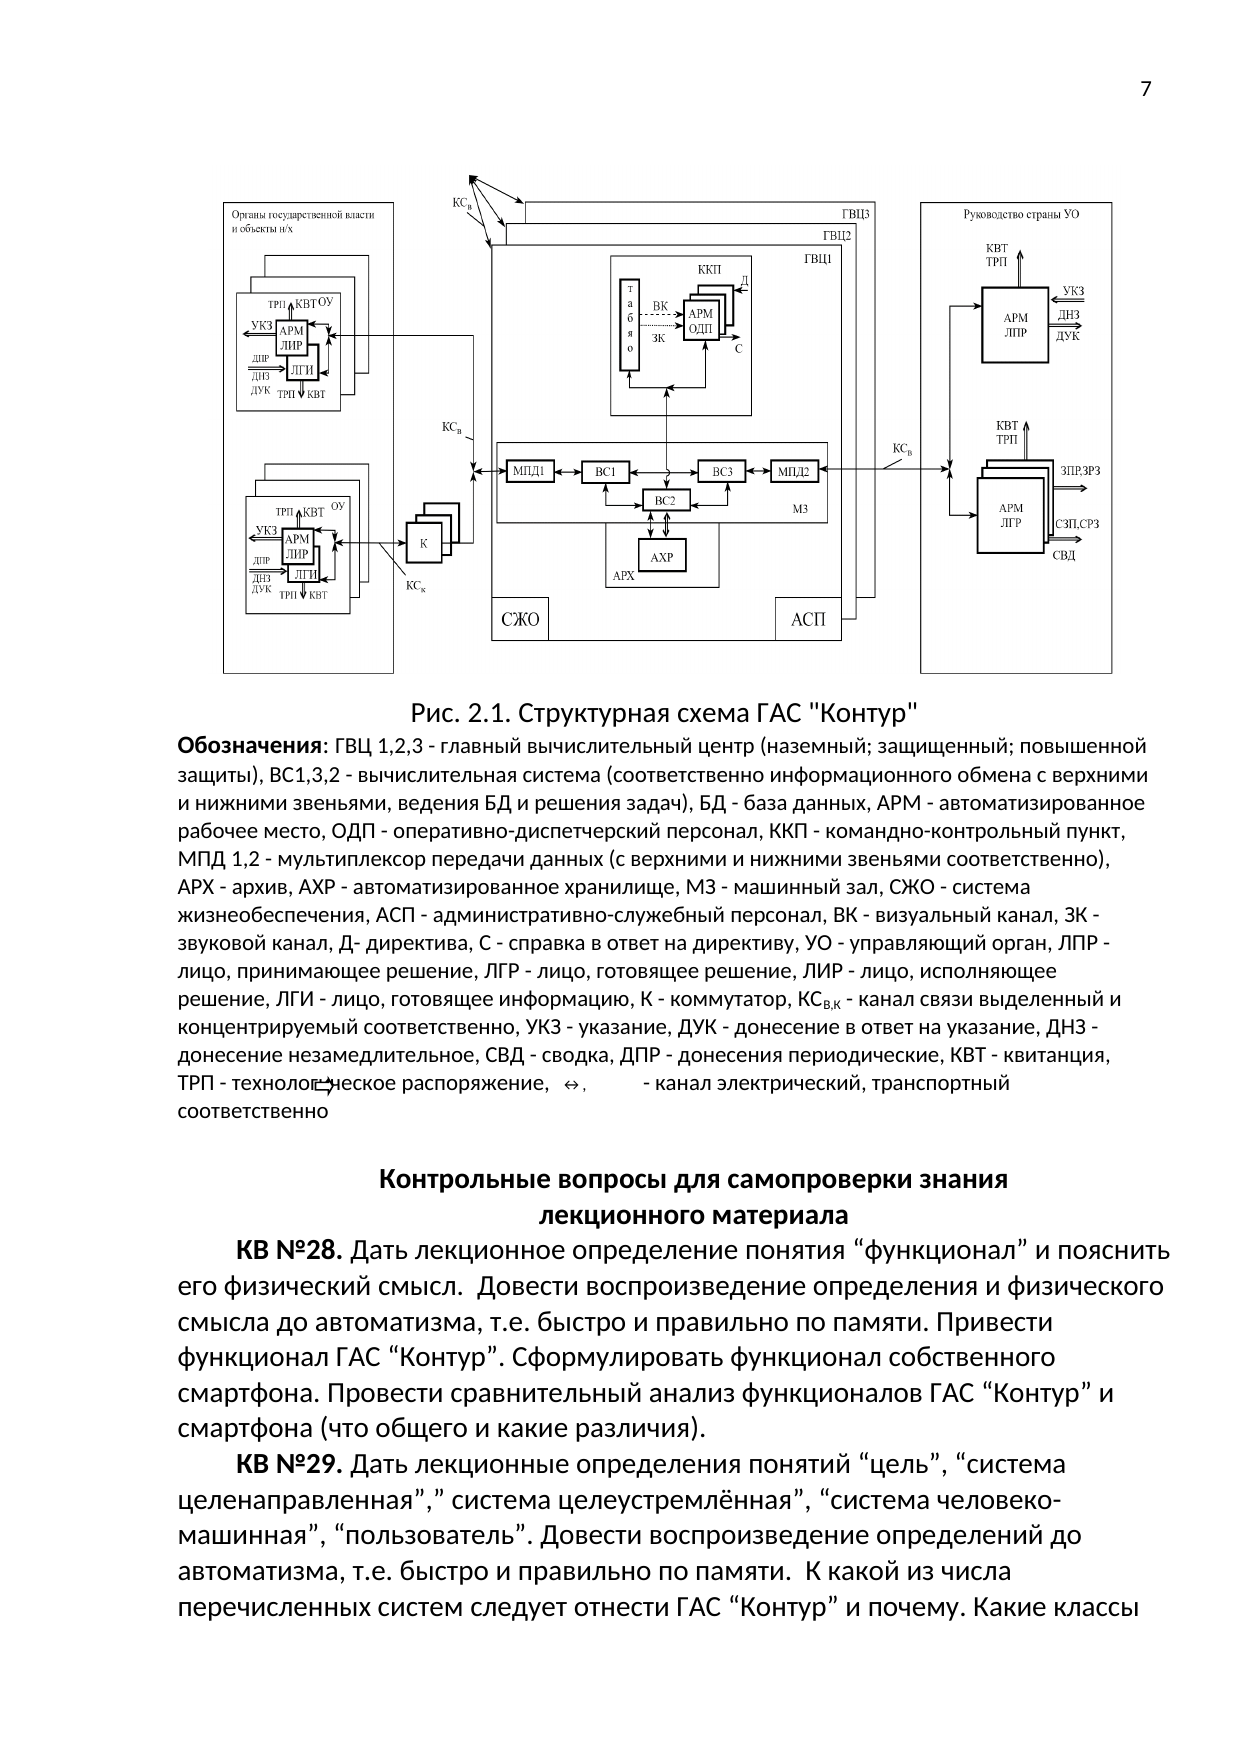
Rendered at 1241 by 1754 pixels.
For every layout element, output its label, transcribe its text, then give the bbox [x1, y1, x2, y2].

text лекционного материала [177, 1196, 1152, 1231]
picture [208, 165, 1121, 674]
text КВ №28. Дать лекционное определение понятия “функционал” и пояснить его физический смысл. Довести воспроизведение определения и физического смысла до автоматизма, т.е. быстро и правильно по памяти. Привести функционал ГАС “Контур”. Сформулировать функционал собственного смартфона. Провести сравнительный анализ функционалов ГАС “Контур” и смартфона (что общего и какие различия). [177, 1231, 1181, 1445]
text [177, 1445, 1181, 1623]
text Обозначения: ГВЦ 1,2,3 - главный вычислительный центр (наземный; защищенный; повышенной защиты), ВС1,3,2 - вычислительная система (соответственно информационного обмена с верхними и нижними звеньями, ведения БД и решения задач), БД - база данных, АРМ - автоматизированное рабочее место, ОДП - оперативно-диспетчерский персонал, ККП - командно-контрольный пункт, МПД 1,2 - мультиплексор передачи данных (с верхними и нижними звеньями соответственно), АРХ - архив, АХР - автоматизированное хранилище, МЗ - машинный зал, СЖО - система жизнеобеспечения, АСП - административно-служебный персонал, ВК - визуальный канал, ЗК - звуковой канал, Д- директива, С - справка в ответ на директиву, УО - управляющий орган, ЛПР - лицо, принимающее решение, ЛГР - лицо, готовящее решение, ЛИР - лицо, исполняющее решение, ЛГИ - лицо, готовящее информацию, К - коммутатор, КСВ,К - канал связи выделенный и концентрируемый соответственно, УКЗ - указание, ДУК - донесение в ответ на указание, ДНЗ - донесение незамедлительное, СВД - сводка, ДПР - донесения периодические, КВТ - квитанция, ТРП - технологическое распоряжение, ↔, - канал электрический, транспортный соответственно [177, 730, 1152, 1124]
text Рис. 2.1. Структурная схема ГАС "Контур" [177, 694, 1152, 730]
text Контрольные вопросы для самопроверки знания [177, 1160, 1152, 1196]
